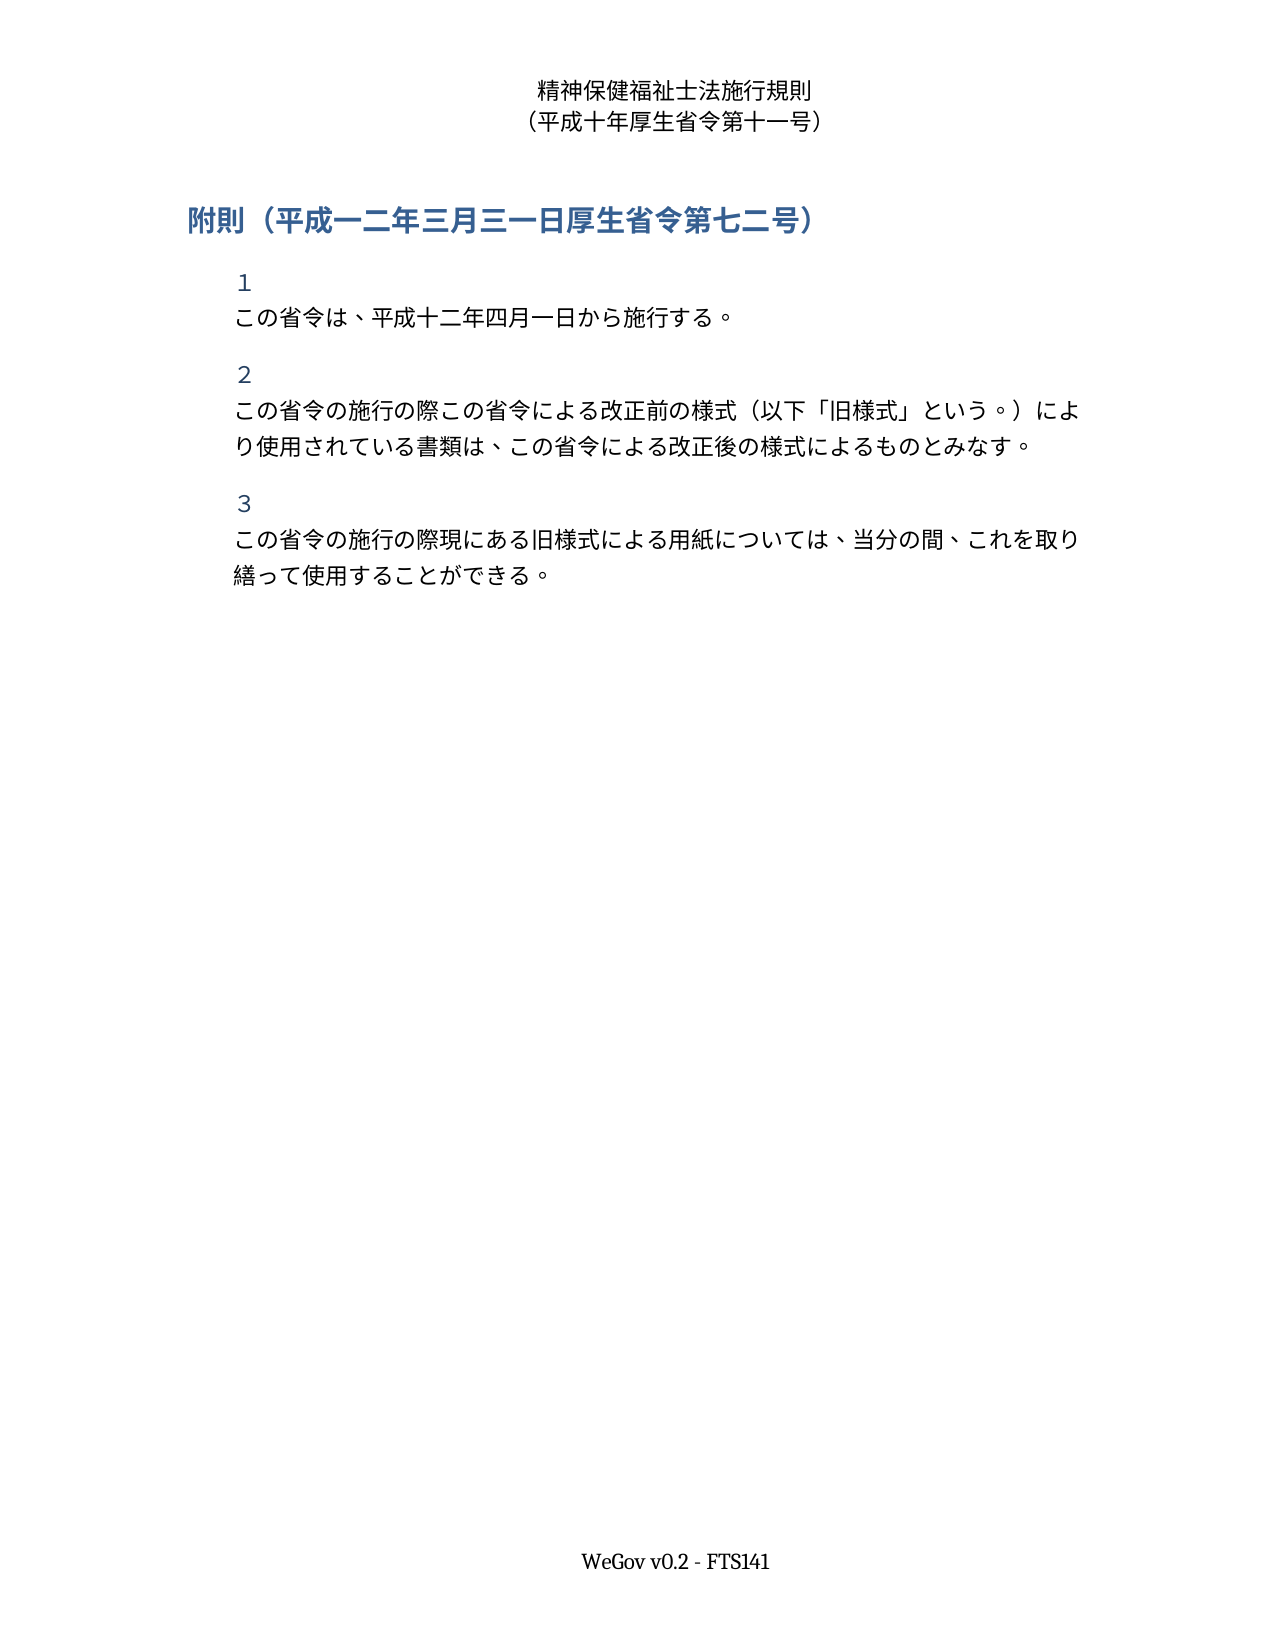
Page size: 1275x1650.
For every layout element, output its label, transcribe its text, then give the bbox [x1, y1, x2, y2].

text この省令の施行の際現にある旧様式による用紙については、当分の間、これを取り繕って使用することができる。 [233, 524, 1087, 591]
subtitle 附則（平成一二年三月三一日厚生省令第七二号） [187, 200, 1087, 240]
text この省令は、平成十二年四月一日から施行する。 [233, 302, 1087, 334]
subtitle ３ [233, 488, 1087, 519]
text この省令の施行の際この省令による改正前の様式（以下「旧様式」という。）により使用されている書類は、この省令による改正後の様式によるものとみなす。 [233, 395, 1087, 462]
subtitle １ [233, 266, 1087, 298]
subtitle ２ [233, 359, 1087, 390]
